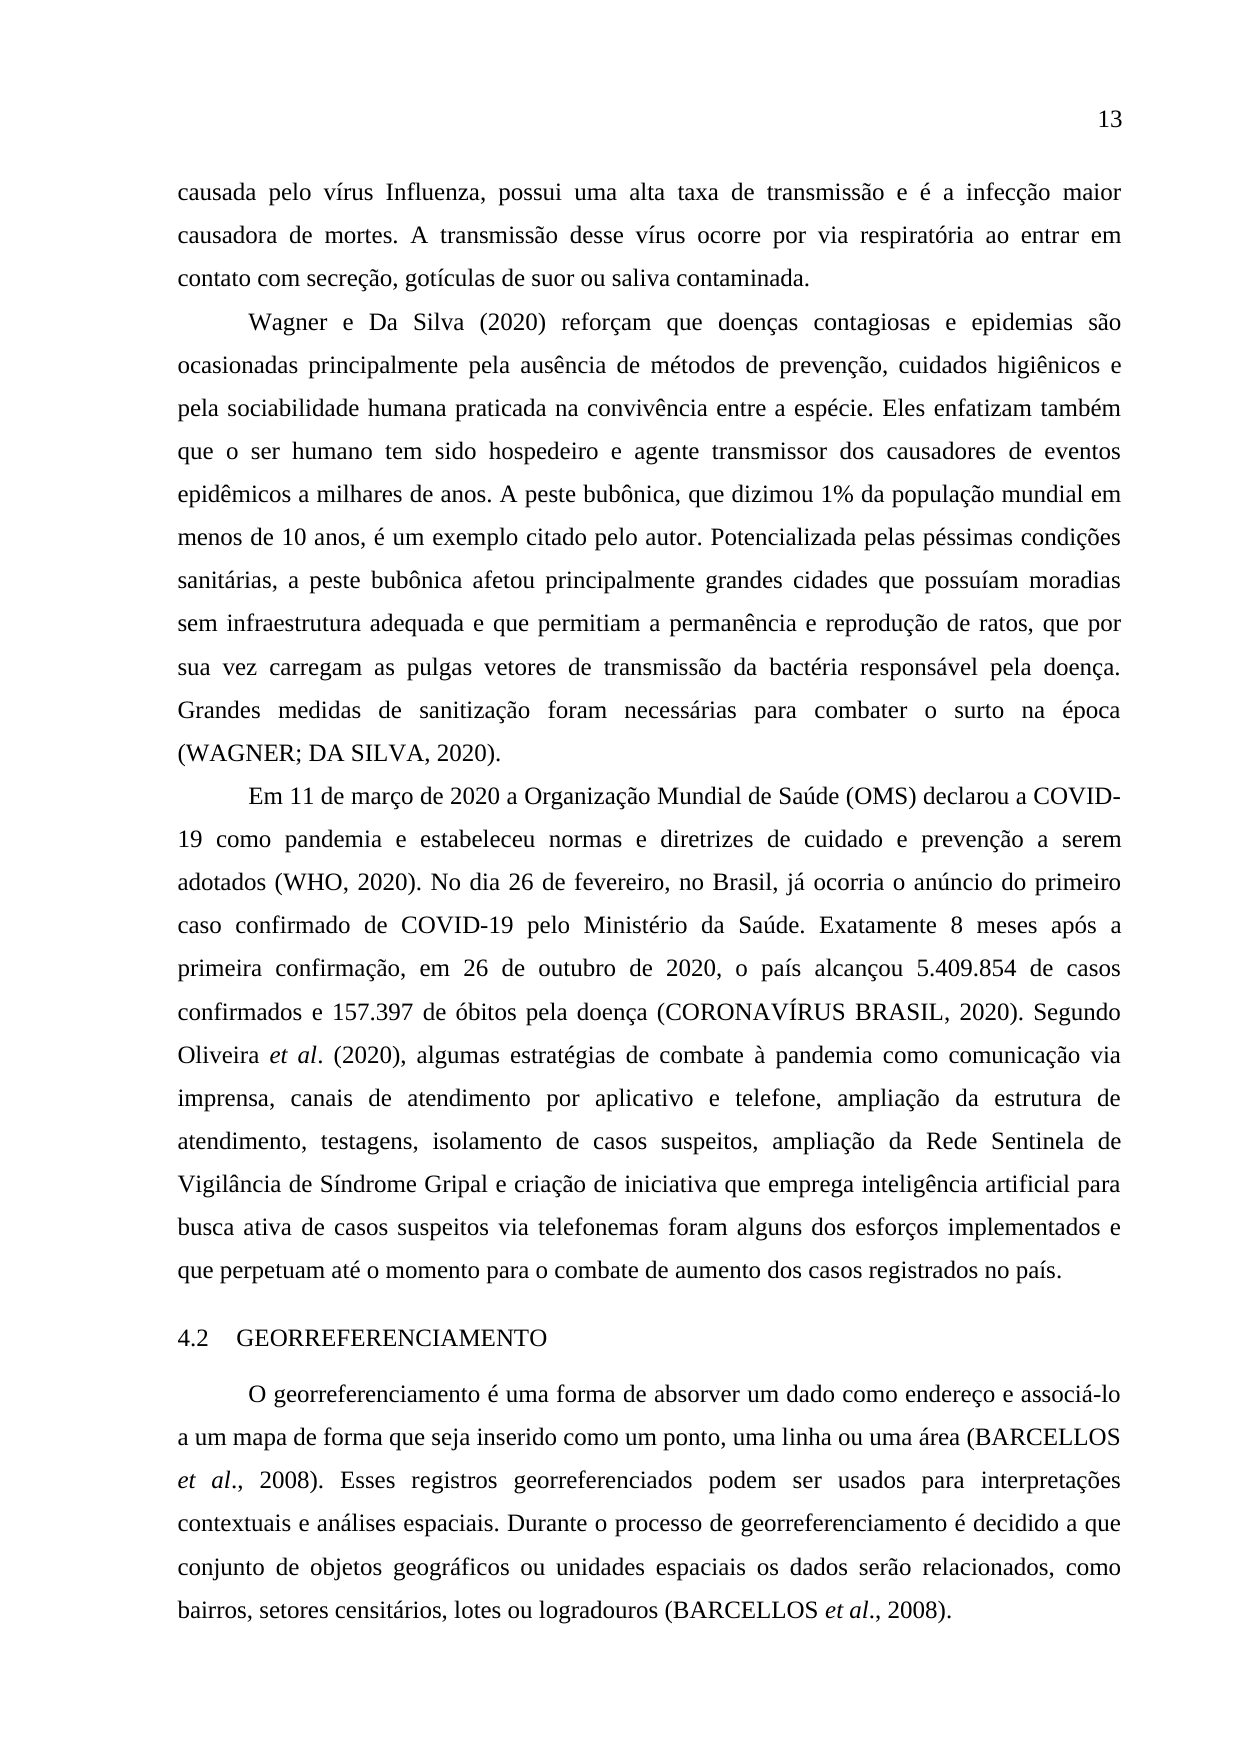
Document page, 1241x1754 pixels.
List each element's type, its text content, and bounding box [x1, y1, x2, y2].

text O georreferenciamento é uma forma de absorver um dado como endereço e associá-lo a um mapa de forma que seja inserido como um ponto, uma linha ou uma área (BARCELLOS et al., 2008). Esses registros georreferenciados podem ser usados para interpretações contextuais e análises espaciais. Durante o processo de georreferenciamento é decidido a que conjunto de objetos geográficos ou unidades espaciais os dados serão relacionados, como bairros, setores censitários, lotes ou logradouros (BARCELLOS et al., 2008). [177, 1379, 1122, 1623]
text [177, 177, 1122, 292]
text Em 11 de março de 2020 a Organização Mundial de Saúde (OMS) declarou a COVID-19 como pandemia e estabeleceu normas e diretrizes de cuidado e prevenção a serem adotados (WHO, 2020). No dia 26 de fevereiro, no Brasil, já ocorria o anúncio do primeiro caso confirmado de COVID-19 pelo Ministério da Saúde. Exatamente 8 meses após a primeira confirmação, em 26 de outubro de 2020, o país alcançou 5.409.854 de casos confirmados e 157.397 de óbitos pela doença (CORONAVÍRUS BRASIL, 2020). Segundo Oliveira et al. (2020), algumas estratégias de combate à pandemia como comunicação via imprensa, canais de atendimento por aplicativo e telefone, ampliação da estrutura de atendimento, testagens, isolamento de casos suspeitos, ampliação da Rede Sentinela de Vigilância de Síndrome Gripal e criação de iniciativa que emprega inteligência artificial para busca ativa de casos suspeitos via telefonemas foram alguns dos esforços implementados e que perpetuam até o momento para o combate de aumento dos casos registrados no país. [177, 781, 1122, 1284]
text Wagner e Da Silva (2020) reforçam que doenças contagiosas e epidemias são ocasionadas principalmente pela ausência de métodos de prevenção, cuidados higiênicos e pela sociabilidade humana praticada na convivência entre a espécie. Eles enfatizam também que o ser humano tem sido hospedeiro e agente transmissor dos causadores de eventos epidêmicos a milhares de anos. A peste bubônica, que dizimou 1% da população mundial em menos de 10 anos, é um exemplo citado pelo autor. Potencializada pelas péssimas condições sanitárias, a peste bubônica afetou principalmente grandes cidades que possuíam moradias sem infraestrutura adequada e que permitiam a permanência e reprodução de ratos, que por sua vez carregam as pulgas vetores de transmissão da bactéria responsável pela doença. Grandes medidas de sanitização foram necessárias para combater o surto na época (WAGNER; DA SILVA, 2020). [177, 307, 1122, 767]
subtitle GEORREFERENCIAMENTO [177, 1323, 1122, 1352]
